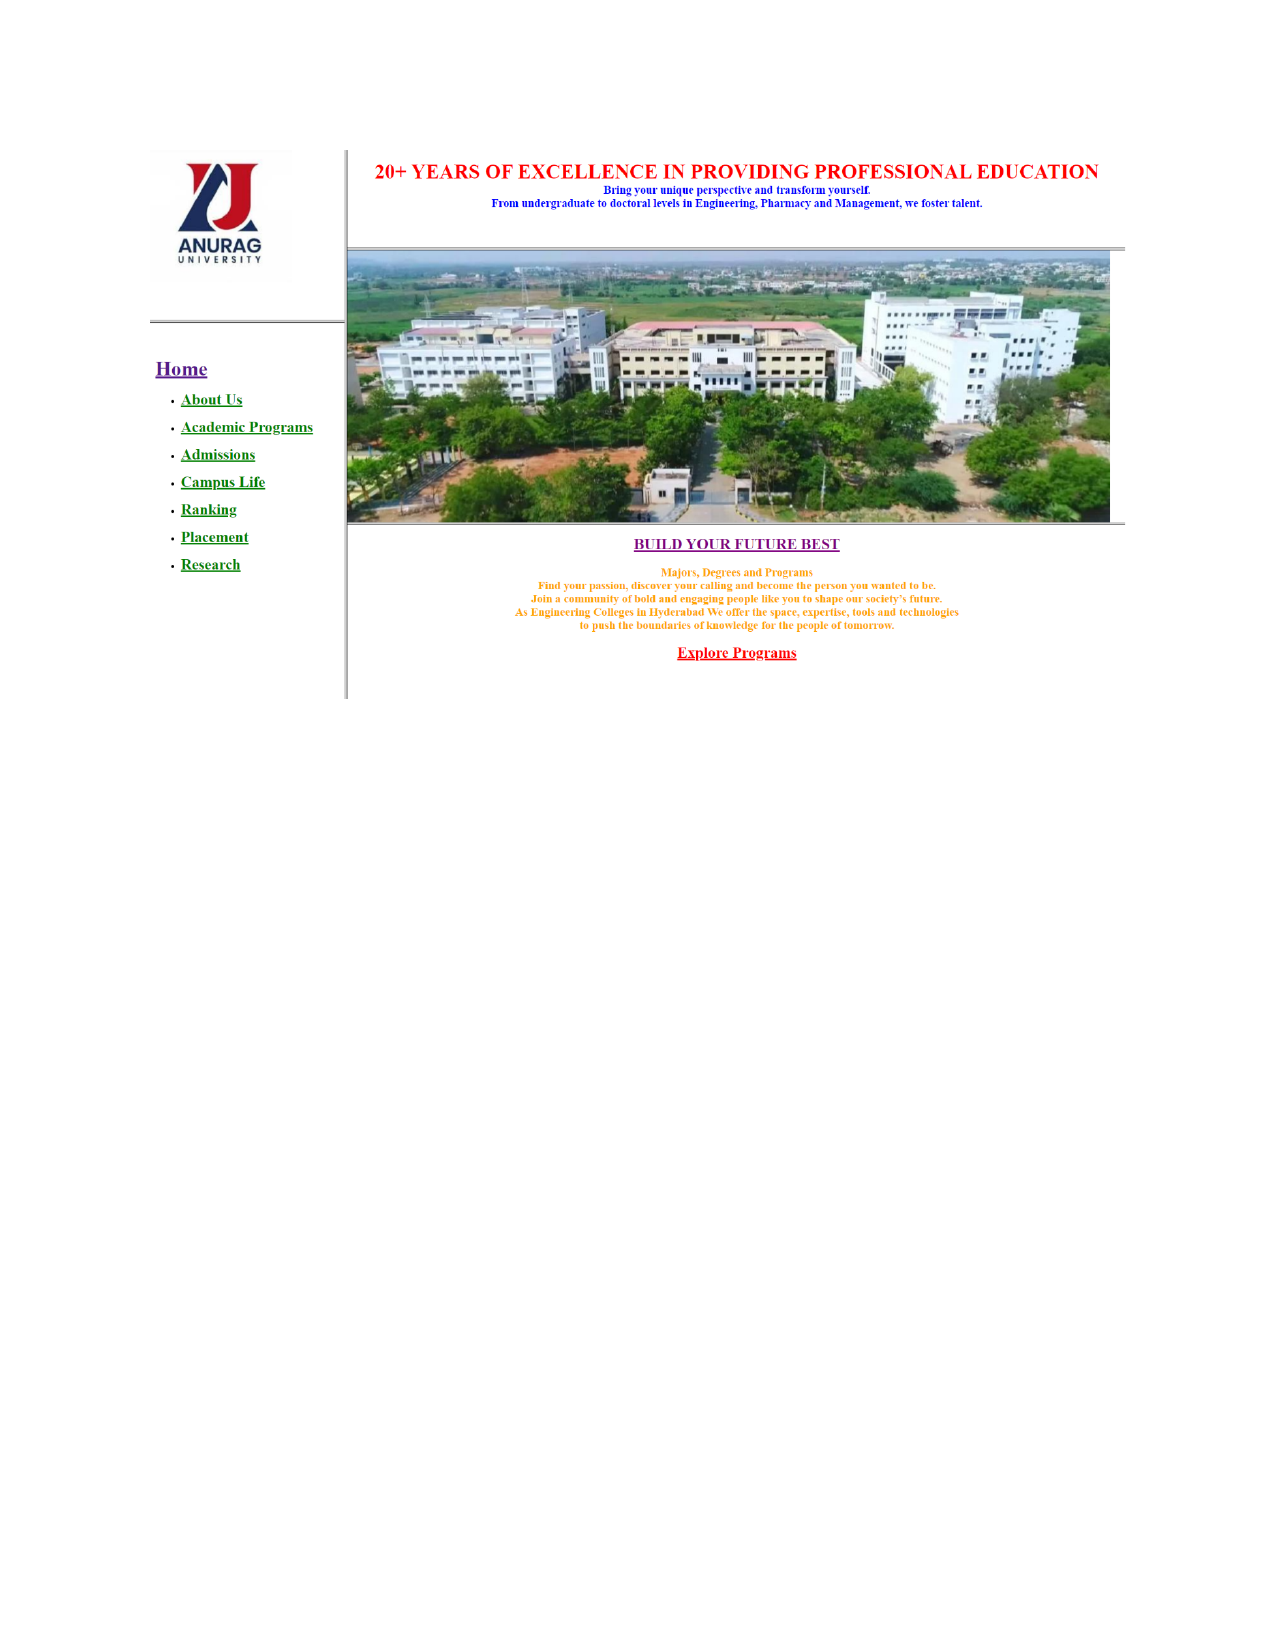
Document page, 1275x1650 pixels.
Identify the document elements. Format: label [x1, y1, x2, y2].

picture [150, 150, 1125, 699]
